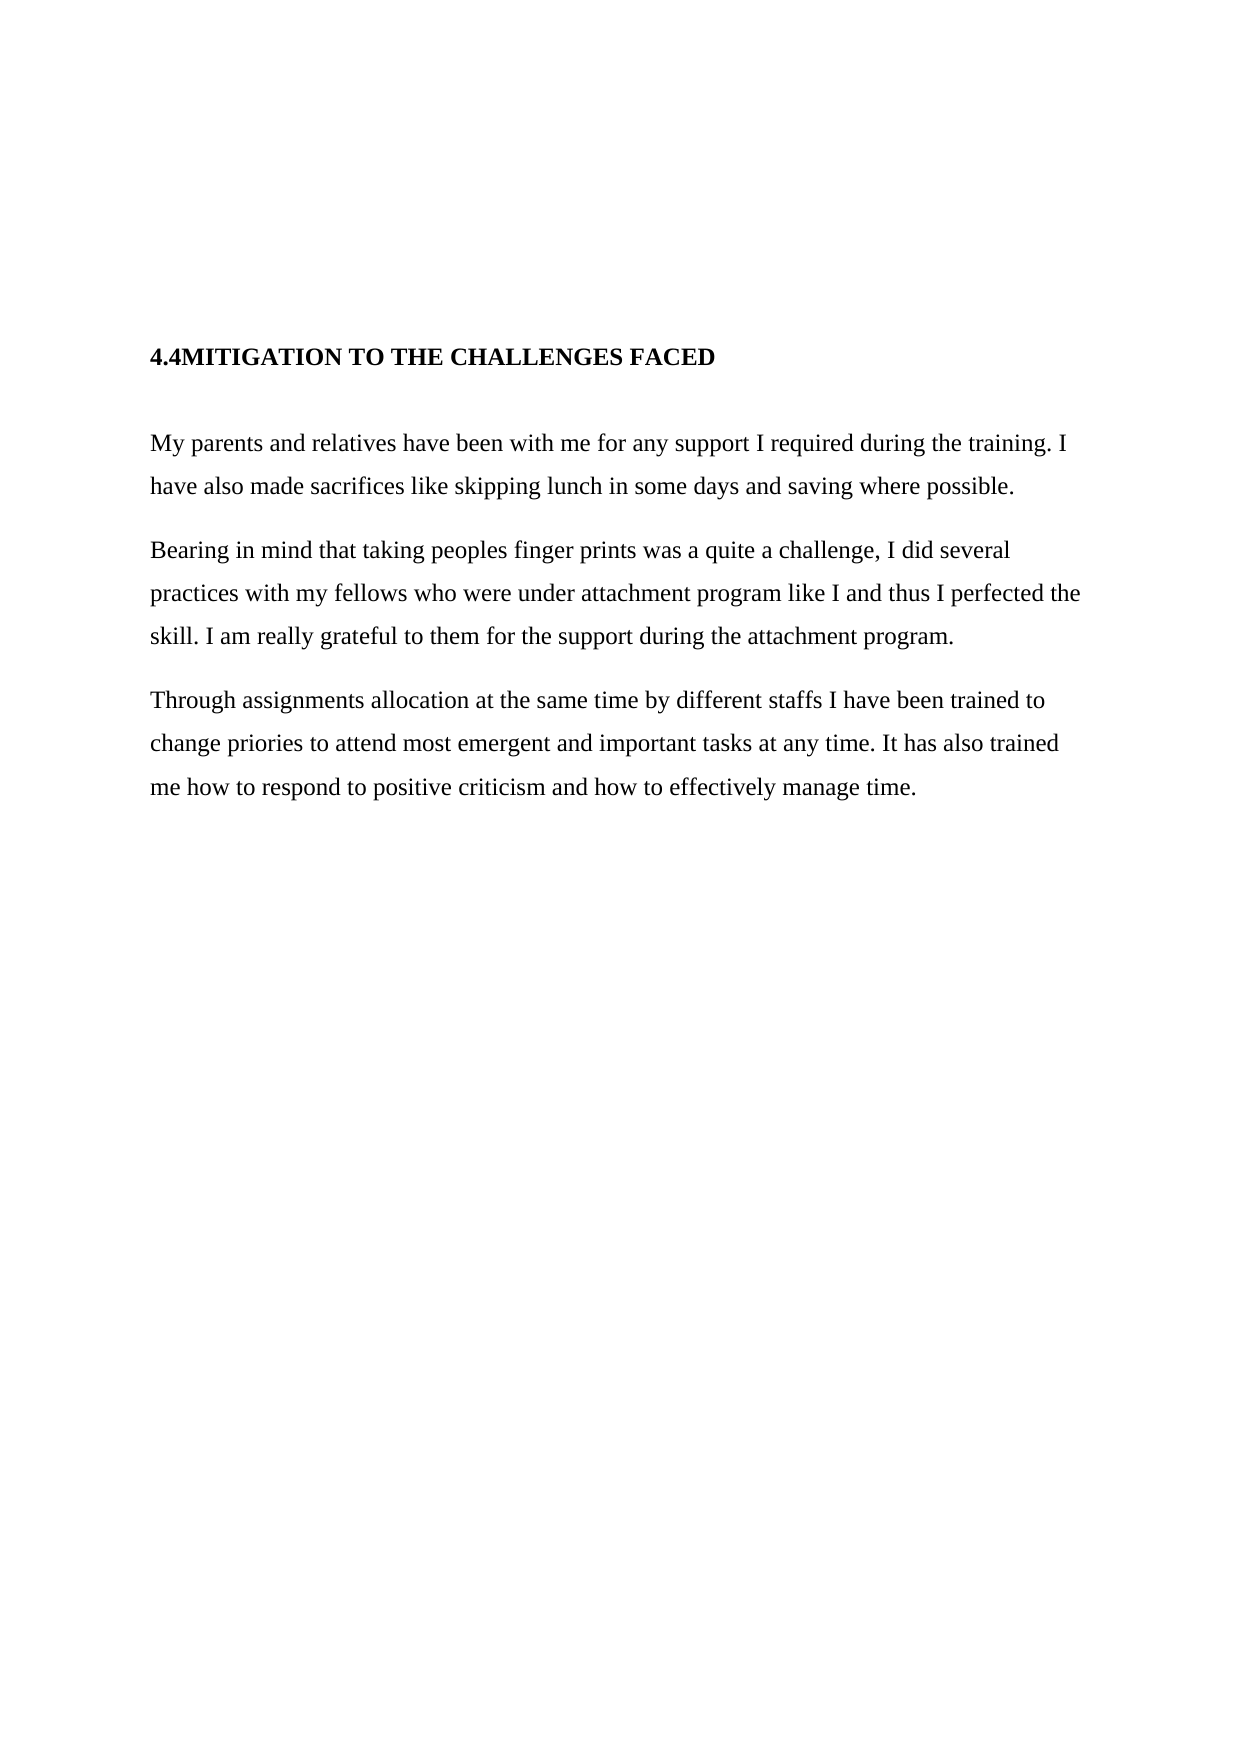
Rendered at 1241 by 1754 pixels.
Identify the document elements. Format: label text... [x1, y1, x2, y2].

text My parents and relatives have been with me for any support I required during the training. I have also made sacrifices like skipping lunch in some days and saving where possible. [150, 428, 1090, 500]
text Through assignments allocation at the same time by different staffs I have been trained to change priories to attend most emergent and important tasks at any time. It has also trained me how to respond to positive criticism and how to effectively manage time. [150, 685, 1090, 800]
subtitle 4.4MITIGATION TO THE CHALLENGES FACED [150, 342, 1090, 371]
text Bearing in mind that taking peoples finger prints was a quite a challenge, I did several practices with my fellows who were under attachment program like I and thus I perfected the skill. I am really grateful to them for the support during the attachment program. [150, 535, 1090, 650]
